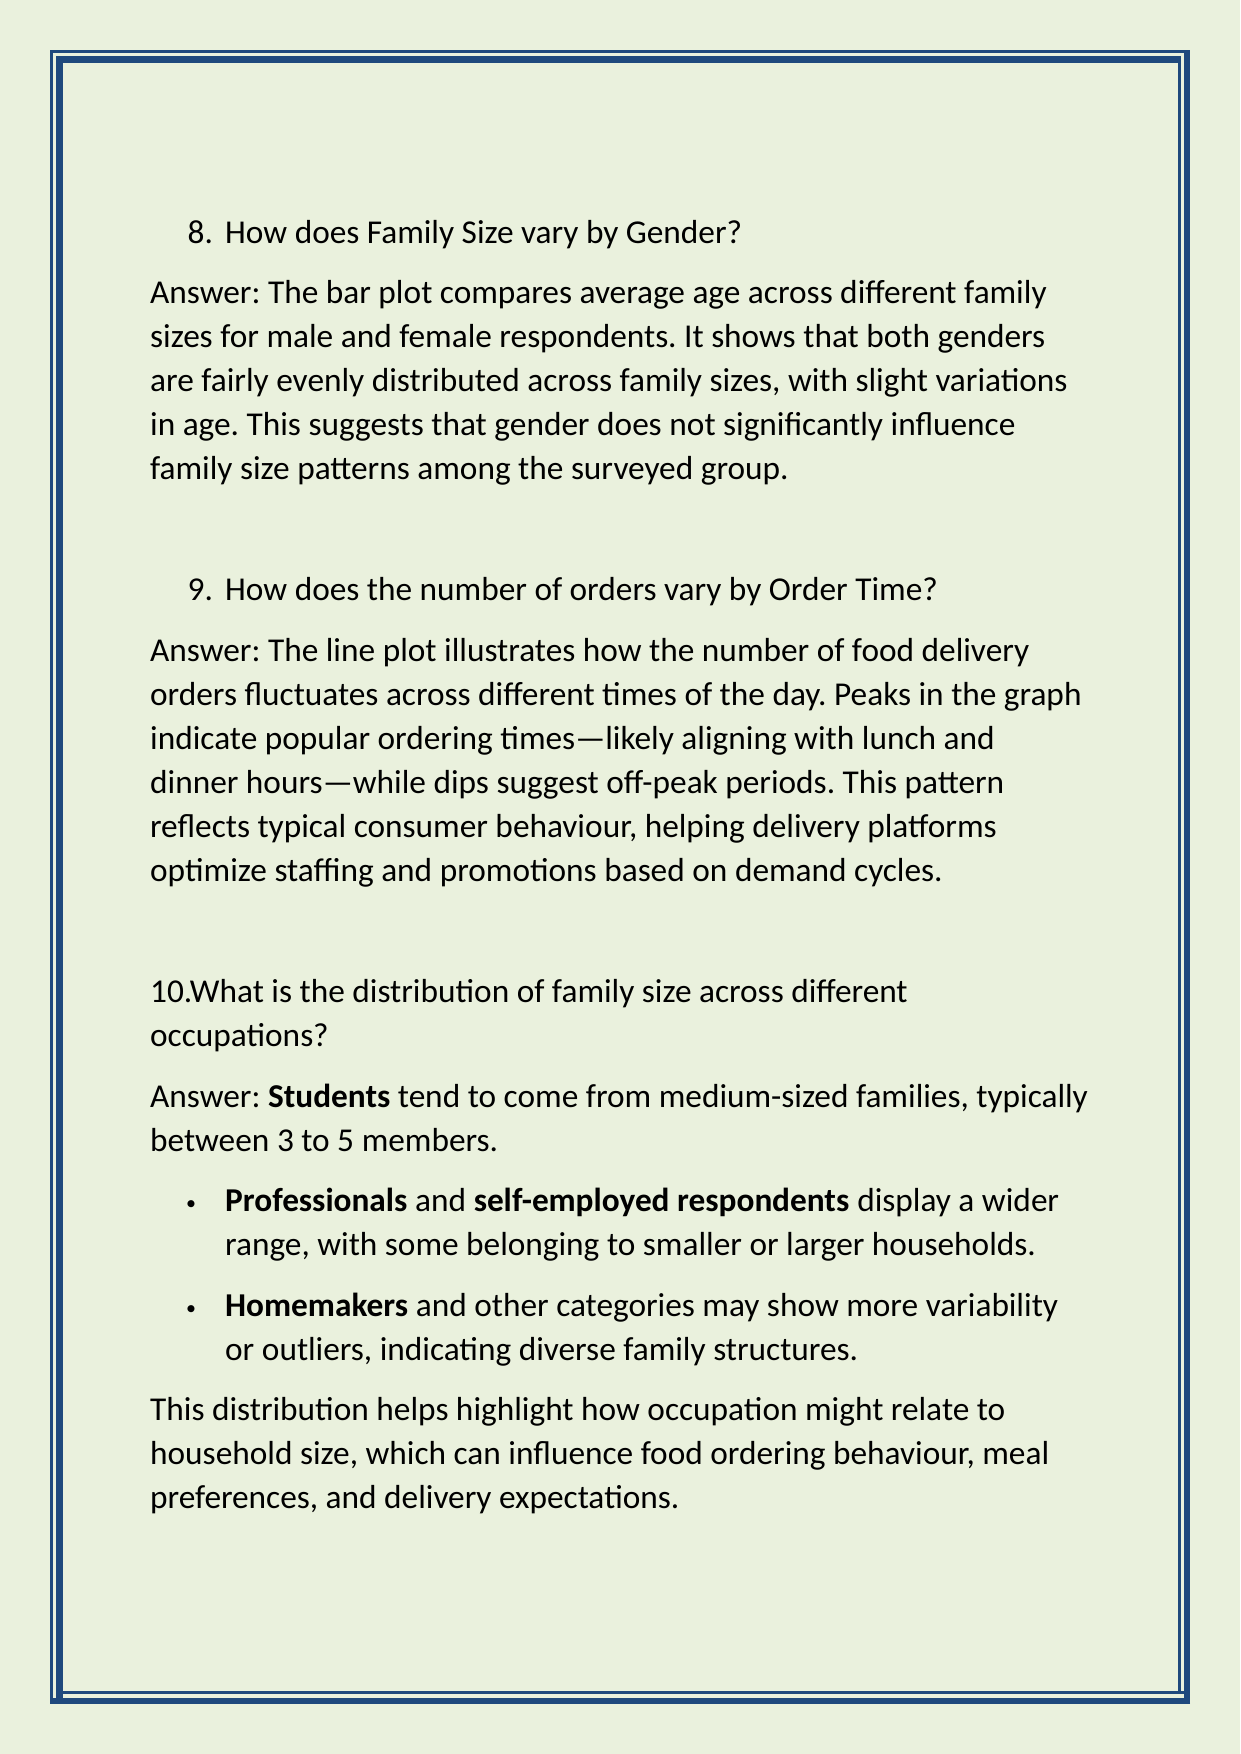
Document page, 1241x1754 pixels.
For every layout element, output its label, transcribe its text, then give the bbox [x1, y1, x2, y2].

text Answer: Students tend to come from medium-sized families, typically between 3 to 5 members. [150, 1074, 1090, 1159]
list Homemakers and other categories may show more variability or outliers, indicating diverse family structures. [187, 1284, 1090, 1368]
text 10.What is the distribution of family size across different occupations? [150, 970, 1090, 1055]
text Answer: The line plot illustrates how the number of food delivery orders fluctuates across different times of the day. Peaks in the graph indicate popular ordering times—likely aligning with lunch and dinner hours—while dips suggest off-peak periods. This pattern reflects typical consumer behaviour, helping delivery platforms optimize staffing and promotions based on demand cycles. [150, 629, 1090, 889]
text Answer: The bar plot compares average age across different family sizes for male and female respondents. It shows that both genders are fairly evenly distributed across family sizes, with slight variations in age. This suggests that gender does not significantly influence family size patterns among the surveyed group. [150, 271, 1090, 488]
list How does the number of orders vary by Order Time? [187, 568, 1090, 609]
text This distribution helps highlight how occupation might relate to household size, which can influence food ordering behaviour, meal preferences, and delivery expectations. [150, 1388, 1090, 1517]
list How does Family Size vary by Gender? [187, 211, 1090, 251]
list Professionals and self-employed respondents display a wider range, with some belonging to smaller or larger households. [187, 1179, 1090, 1264]
